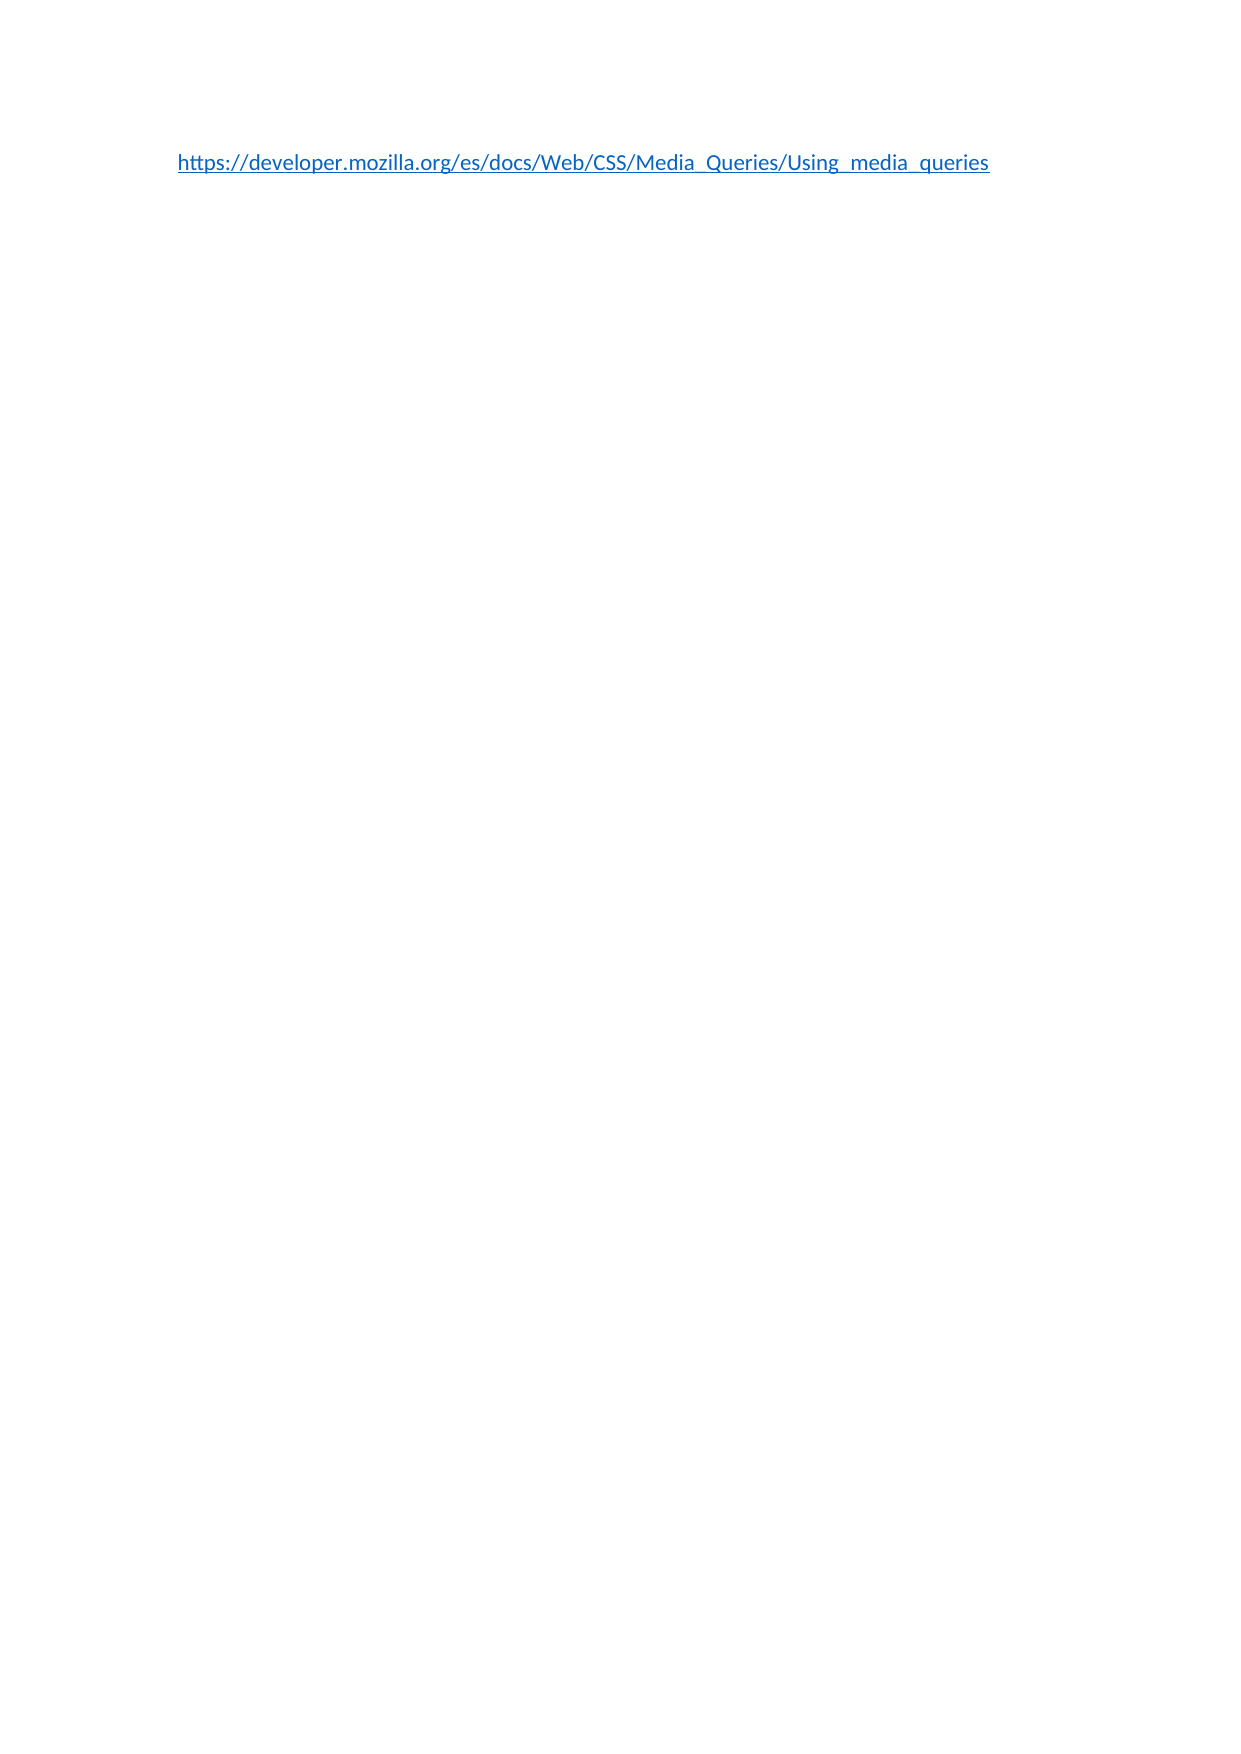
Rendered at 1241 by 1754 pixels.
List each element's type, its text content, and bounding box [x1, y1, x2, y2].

text https://developer.mozilla.org/es/docs/Web/CSS/Media_Queries/Using_media_queries [177, 148, 1063, 176]
